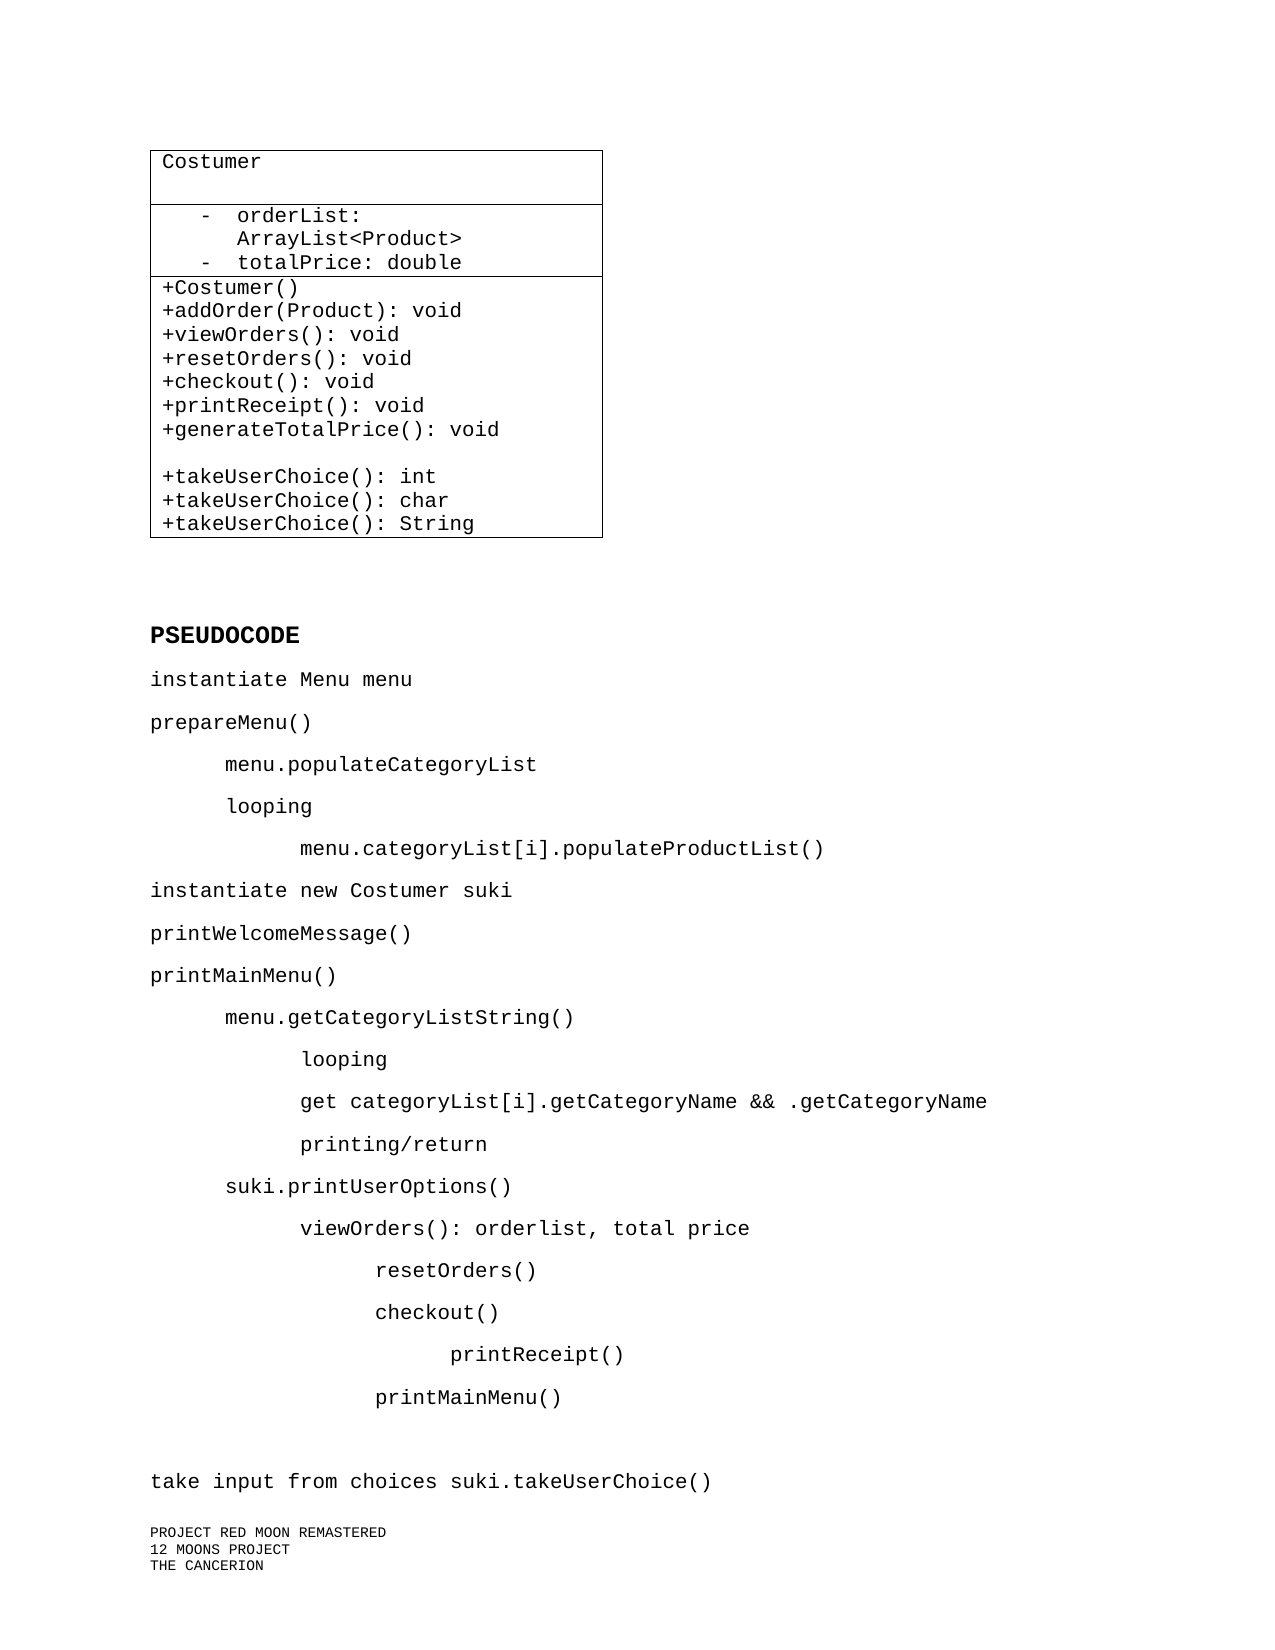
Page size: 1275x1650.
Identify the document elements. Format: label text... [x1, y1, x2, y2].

text looping [150, 1049, 1125, 1073]
text suki.printUserOptions() [150, 1176, 1125, 1199]
table_cell orderList: ArrayList<Product> totalPrice: double [151, 205, 602, 276]
text viewOrders(): orderlist, total price [150, 1218, 1125, 1242]
table_cell +Costumer() +addOrder(Product): void +viewOrders(): void +resetOrders(): void +checkout(): void +printReceipt(): void +generateTotalPrice(): void +takeUserChoice(): int +takeUserChoice(): char +takeUserChoice(): String [151, 277, 602, 537]
text instantiate new Costumer suki [150, 880, 1125, 904]
text printing/return [150, 1133, 1125, 1157]
text printMainMenu() [300, 1387, 1125, 1410]
text resetOrders() [300, 1260, 1125, 1284]
text get categoryList[i].getCategoryName && .getCategoryName [150, 1091, 1125, 1115]
text printMainMenu() [150, 965, 1125, 988]
text menu.categoryList[i].populateProductList() [225, 838, 1125, 862]
text menu.getCategoryListString() [150, 1007, 1125, 1031]
text prepareMenu() [150, 712, 1125, 735]
text checkout() [300, 1302, 1125, 1326]
subtitle PSEUDOCODE [150, 622, 1125, 651]
table_header Costumer [151, 151, 602, 204]
text printWelcomeMessage() [150, 923, 1125, 946]
text printReceipt() [375, 1344, 1125, 1368]
text looping [150, 796, 1125, 820]
text menu.populateCategoryList [150, 754, 1125, 777]
text take input from choices suki.takeUserChoice() [150, 1471, 1125, 1495]
text instantiate Menu menu [150, 669, 1125, 693]
